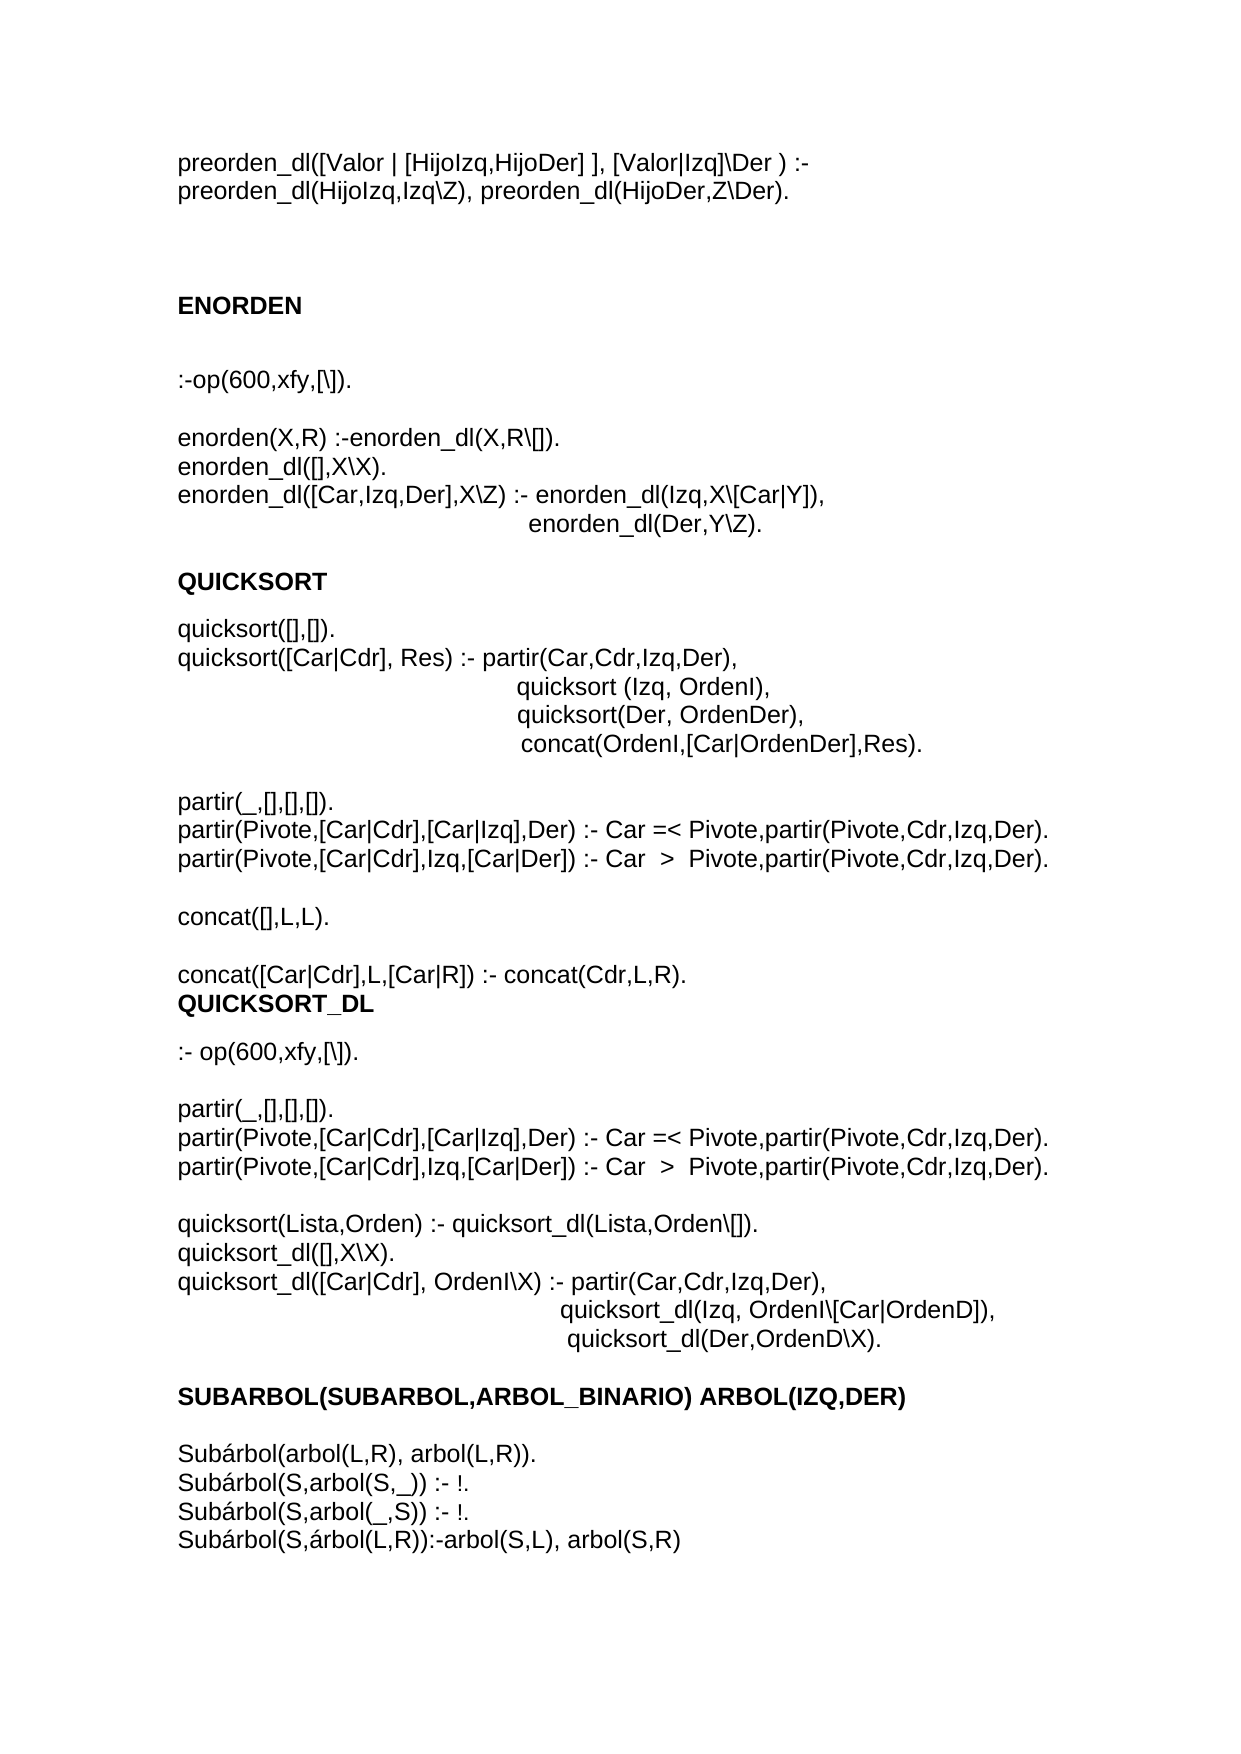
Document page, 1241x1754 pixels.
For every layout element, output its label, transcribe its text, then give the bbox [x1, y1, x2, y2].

text quicksort(Lista,Orden) :- quicksort_dl(Lista,Orden\[]). [177, 1209, 1063, 1238]
text :-op(600,xfy,[\]). [177, 365, 1063, 394]
text enorden(X,R) :-enorden_dl(X,R\[]). [177, 423, 1063, 451]
text quicksort_dl(Izq, OrdenI\[Car|OrdenD]), [177, 1295, 1063, 1324]
text partir(_,[],[],[]). [177, 1094, 1063, 1123]
text quicksort_dl([Car|Cdr], OrdenI\X) :- partir(Car,Cdr,Izq,Der), [177, 1266, 1063, 1295]
text partir(Pivote,[Car|Cdr],Izq,[Car|Der]) :- Car > Pivote,partir(Pivote,Cdr,Izq,Der). [177, 844, 1063, 873]
text partir(Pivote,[Car|Cdr],[Car|Izq],Der) :- Car =< Pivote,partir(Pivote,Cdr,Izq,Der). [177, 1123, 1063, 1151]
text quicksort(Der, OrdenDer), [177, 700, 1063, 729]
text Subárbol(S,arbol(_,S)) :- !. [177, 1496, 1063, 1525]
text ENORDEN [177, 291, 1063, 320]
text quicksort_dl(Der,OrdenD\X). [177, 1324, 1063, 1353]
text enorden_dl(Der,Y\Z). [177, 509, 1063, 538]
text :- op(600,xfy,[\]). [177, 1036, 1063, 1065]
text QUICKSORT_DL [177, 989, 1063, 1017]
text preorden_dl([Valor | [HijoIzq,HijoDer] ], [Valor|Izq]\Der ) :- preorden_dl(HijoIzq,Izq\Z), preorden_dl(HijoDer,Z\Der). [177, 148, 1063, 205]
text enorden_dl([],X\X). [177, 451, 1063, 480]
text partir(Pivote,[Car|Cdr],Izq,[Car|Der]) :- Car > Pivote,partir(Pivote,Cdr,Izq,Der). [177, 1151, 1063, 1180]
text enorden_dl([Car,Izq,Der],X\Z) :- enorden_dl(Izq,X\[Car|Y]), [177, 480, 1063, 509]
text Subárbol(S,arbol(S,_)) :- !. [177, 1468, 1063, 1496]
text Subárbol(S,árbol(L,R)):-arbol(S,L), arbol(S,R) [177, 1525, 1063, 1554]
text quicksort([Car|Cdr], Res) :- partir(Car,Cdr,Izq,Der), [177, 643, 1063, 672]
text quicksort([],[]). [177, 614, 1063, 643]
text partir(Pivote,[Car|Cdr],[Car|Izq],Der) :- Car =< Pivote,partir(Pivote,Cdr,Izq,Der). [177, 815, 1063, 844]
text QUICKSORT [177, 566, 1063, 595]
text quicksort_dl([],X\X). [177, 1238, 1063, 1266]
text concat([Car|Cdr],L,[Car|R]) :- concat(Cdr,L,R). [177, 960, 1063, 989]
text Subárbol(arbol(L,R), arbol(L,R)). [177, 1439, 1063, 1468]
text concat(OrdenI,[Car|OrdenDer],Res). [177, 729, 1063, 758]
text concat([],L,L). [177, 902, 1063, 931]
text quicksort (Izq, OrdenI), [177, 672, 1063, 700]
text partir(_,[],[],[]). [177, 787, 1063, 815]
text SUBARBOL(SUBARBOL,ARBOL_BINARIO) ARBOL(IZQ,DER) [177, 1381, 1063, 1410]
